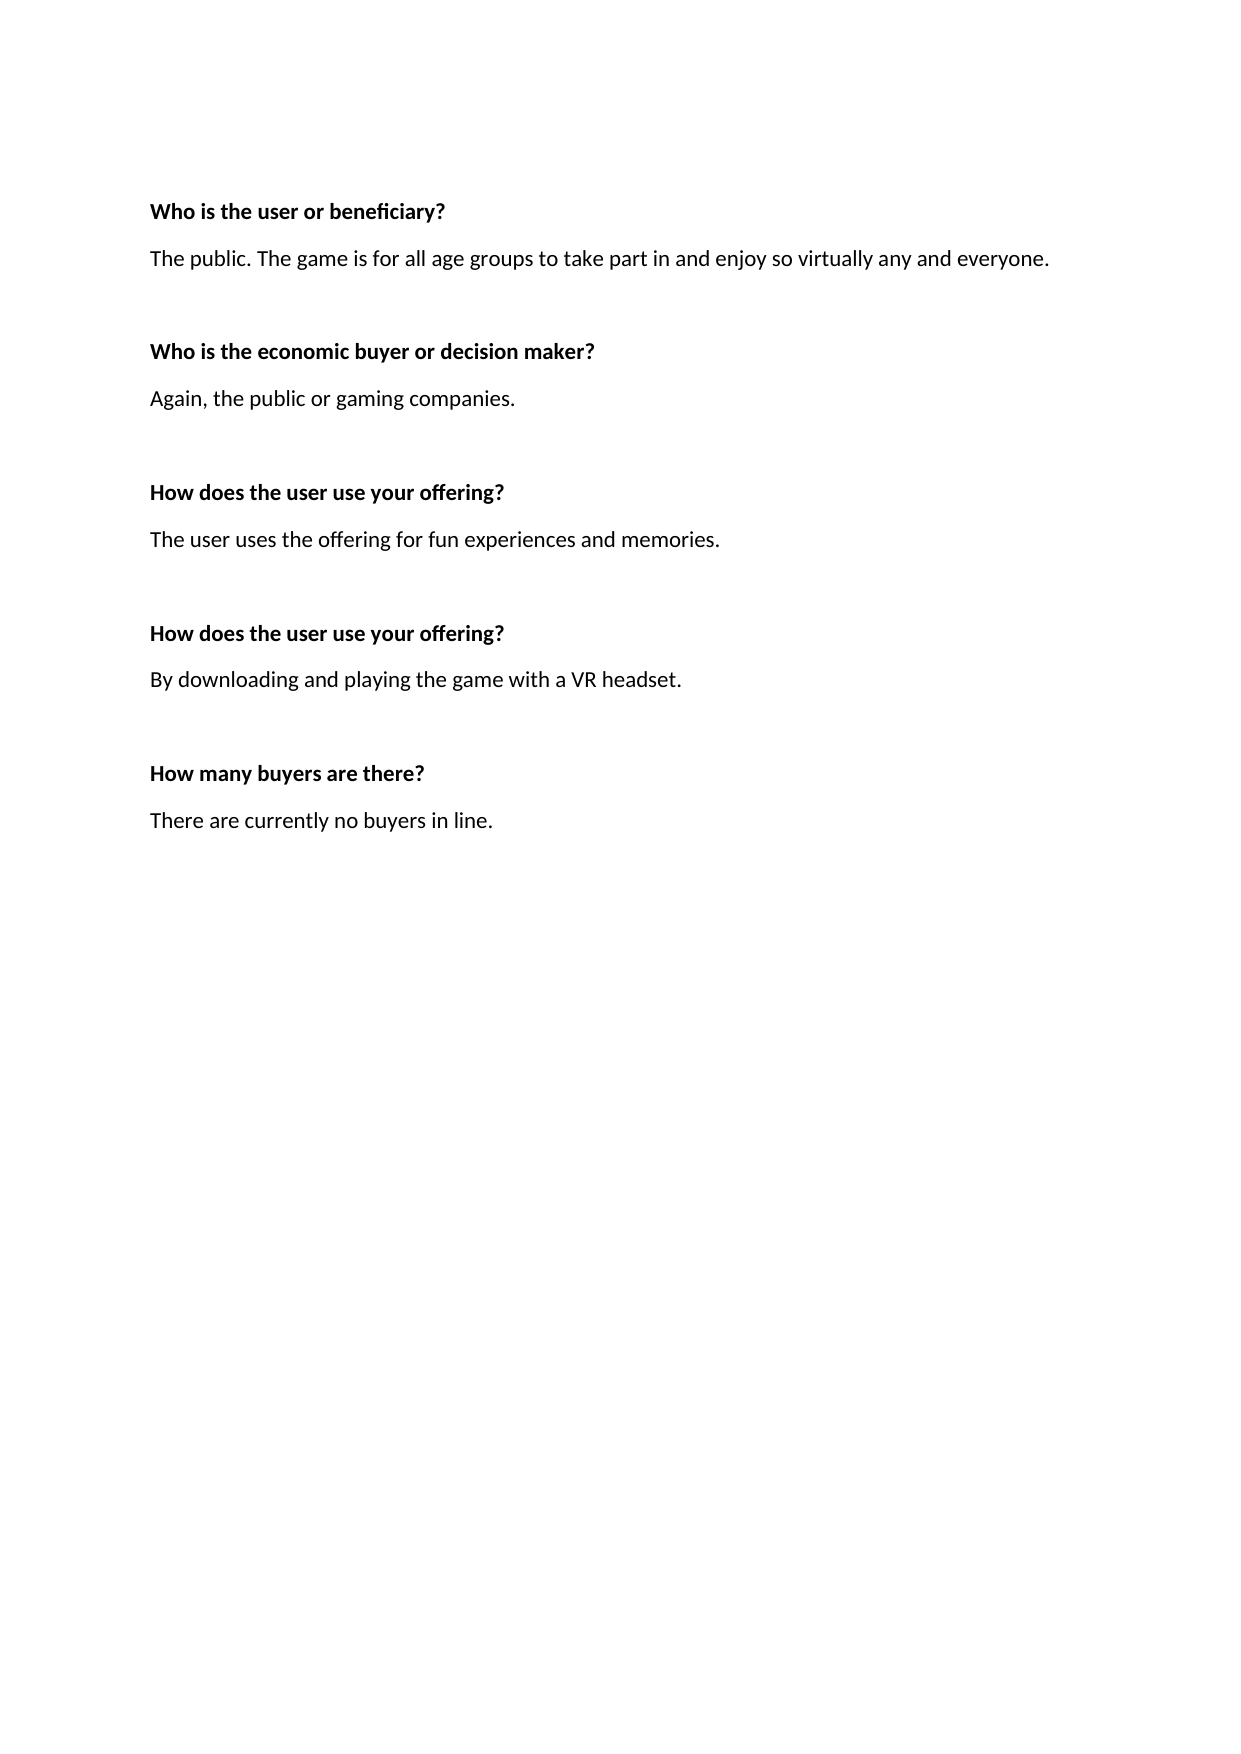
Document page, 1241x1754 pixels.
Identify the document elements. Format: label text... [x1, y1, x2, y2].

text There are currently no buyers in line. [150, 806, 1090, 834]
text Who is the economic buyer or decision maker? [150, 337, 1090, 366]
text Who is the user or beneficiary? [150, 197, 1090, 225]
text Again, the public or gaming companies. [150, 384, 1090, 412]
text How does the user use your offering? [150, 619, 1090, 647]
text How does the user use your offering? [150, 478, 1090, 506]
text How many buyers are there? [150, 759, 1090, 787]
text The user uses the offering for fun experiences and memories. [150, 525, 1090, 553]
text By downloading and playing the game with a VR headset. [150, 666, 1090, 694]
text The public. The game is for all age groups to take part in and enjoy so virtually any and everyone. [150, 244, 1090, 272]
